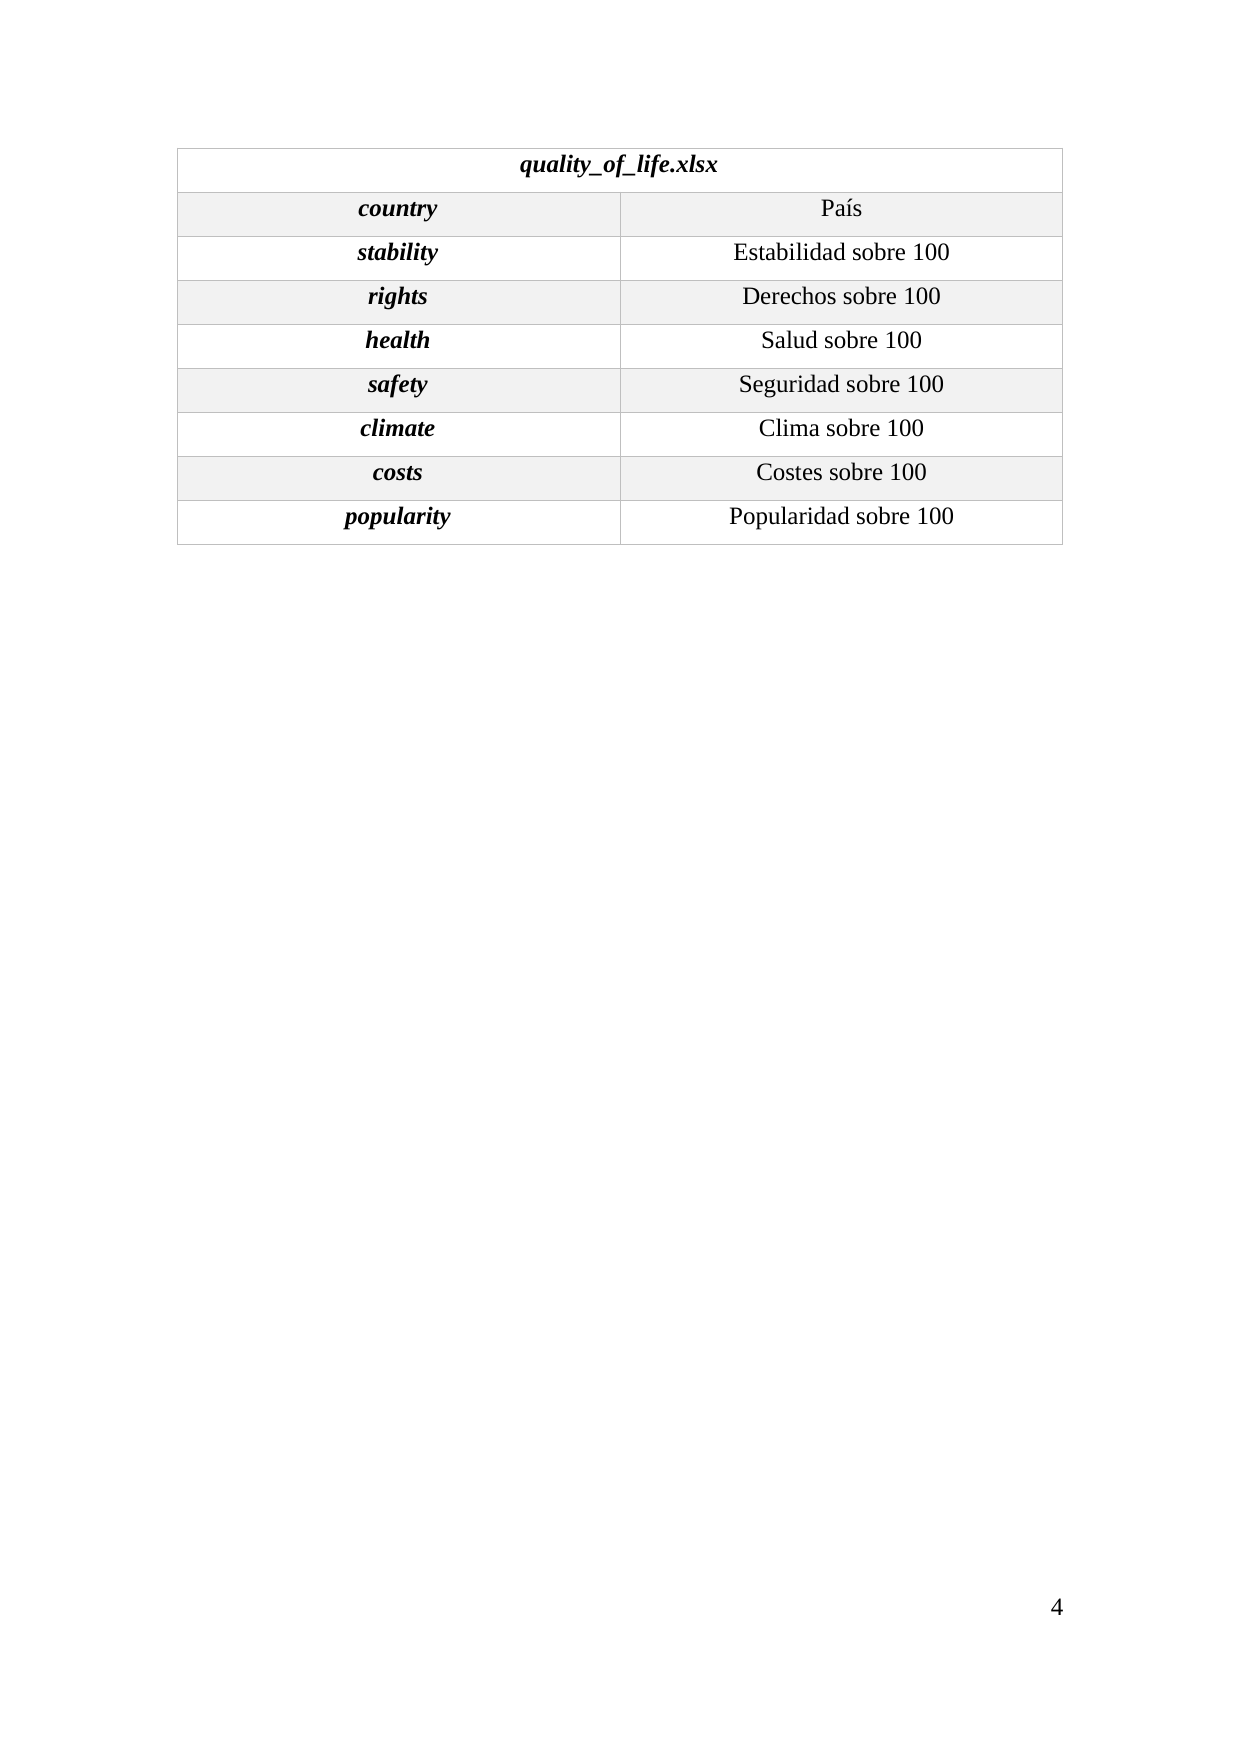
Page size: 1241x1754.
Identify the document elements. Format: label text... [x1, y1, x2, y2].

table_header quality_of_life.xlsx [178, 149, 1062, 192]
table_cell Derechos sobre 100 [621, 281, 1062, 324]
table_cell climate [178, 413, 620, 456]
table_cell País [621, 193, 1062, 236]
table_cell Salud sobre 100 [621, 325, 1062, 368]
table_cell Seguridad sobre 100 [621, 369, 1062, 412]
table_cell Estabilidad sobre 100 [621, 237, 1062, 280]
table_cell popularity [178, 501, 620, 544]
table_cell Clima sobre 100 [621, 413, 1062, 456]
table_cell Popularidad sobre 100 [621, 501, 1062, 544]
table_cell rights [178, 281, 620, 324]
table_cell stability [178, 237, 620, 280]
table_cell country [178, 193, 620, 236]
table_cell costs [178, 457, 620, 500]
table_cell Costes sobre 100 [621, 457, 1062, 500]
table_cell safety [178, 369, 620, 412]
table_cell health [178, 325, 620, 368]
